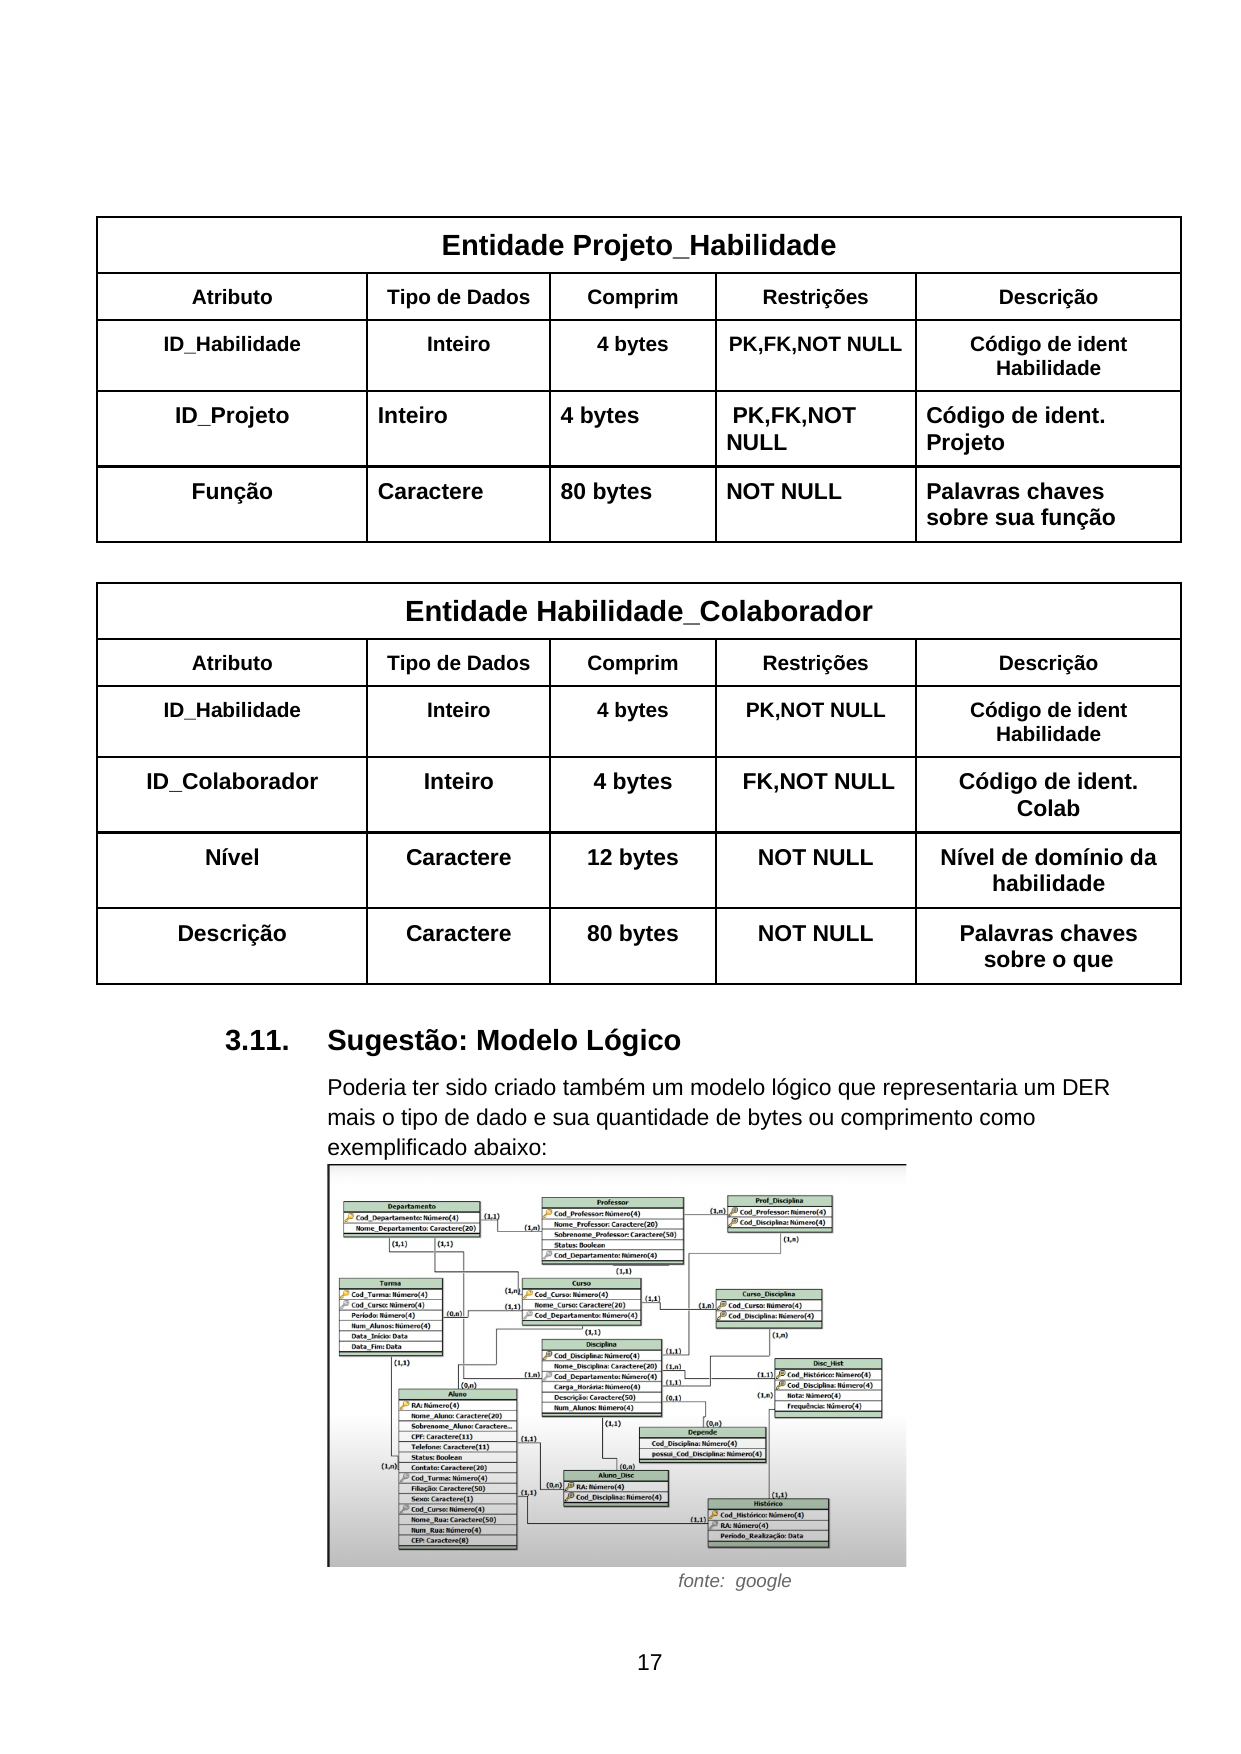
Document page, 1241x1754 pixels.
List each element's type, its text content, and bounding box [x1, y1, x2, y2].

table_cell 4 bytes [551, 687, 715, 756]
table_cell Inteiro [368, 321, 549, 390]
table_cell Código de ident. Colab [917, 758, 1180, 831]
table_cell Caractere [368, 468, 549, 541]
table_cell Nível [98, 834, 366, 907]
table_cell PK,FK,NOT NULL [717, 392, 915, 465]
subtitle Sugestão: Modelo Lógico [289, 1023, 1122, 1057]
table_cell Atributo [98, 274, 366, 319]
table_cell Código de ident Habilidade [917, 321, 1180, 390]
table_cell Atributo [98, 640, 366, 685]
table_cell FK,NOT NULL [717, 758, 915, 831]
table_header Entidade Habilidade_Colaborador [98, 584, 1180, 638]
table_cell Palavras chaves sobre sua função [917, 468, 1180, 541]
text fonte: google [177, 1570, 1122, 1592]
table_cell ID_Projeto [98, 392, 366, 465]
table_cell ID_Habilidade [98, 687, 366, 756]
table_cell Nível de domínio da habilidade [917, 834, 1180, 907]
table_cell 80 bytes [551, 468, 715, 541]
table_cell Comprim [551, 640, 715, 685]
table_cell Restrições [717, 640, 915, 685]
table_cell Restrições [717, 274, 915, 319]
table_header Entidade Projeto_Habilidade [98, 218, 1180, 272]
table_cell 4 bytes [551, 758, 715, 831]
table_cell Caractere [368, 909, 549, 983]
table_cell Código de ident Habilidade [917, 687, 1180, 756]
table_cell Tipo de Dados [368, 640, 549, 685]
picture [327, 1164, 907, 1567]
table_cell 4 bytes [551, 392, 715, 465]
table_cell Descrição [98, 909, 366, 983]
table_cell Palavras chaves sobre o que [917, 909, 1180, 983]
table_cell Inteiro [368, 392, 549, 465]
table_cell NOT NULL [717, 468, 915, 541]
table_cell NOT NULL [717, 909, 915, 983]
table_cell 4 bytes [551, 321, 715, 390]
text Poderia ter sido criado também um modelo lógico que representaria um DER mais o tipo de dado e sua quantidade de bytes ou comprimento como exemplificado abaixo: [327, 1074, 1122, 1160]
table_cell Descrição [917, 640, 1180, 685]
table_cell NOT NULL [717, 834, 915, 907]
table_cell Inteiro [368, 758, 549, 831]
table_cell Código de ident. Projeto [917, 392, 1180, 465]
table_cell PK,NOT NULL [717, 687, 915, 756]
table_cell 12 bytes [551, 834, 715, 907]
table_cell Função [98, 468, 366, 541]
table_cell Comprim [551, 274, 715, 319]
table_cell Caractere [368, 834, 549, 907]
table_cell Tipo de Dados [368, 274, 549, 319]
table_cell ID_Colaborador [98, 758, 366, 831]
table_cell ID_Habilidade [98, 321, 366, 390]
table_cell Inteiro [368, 687, 549, 756]
table_cell Descrição [917, 274, 1180, 319]
table_cell PK,FK,NOT NULL [717, 321, 915, 390]
table_cell 80 bytes [551, 909, 715, 983]
